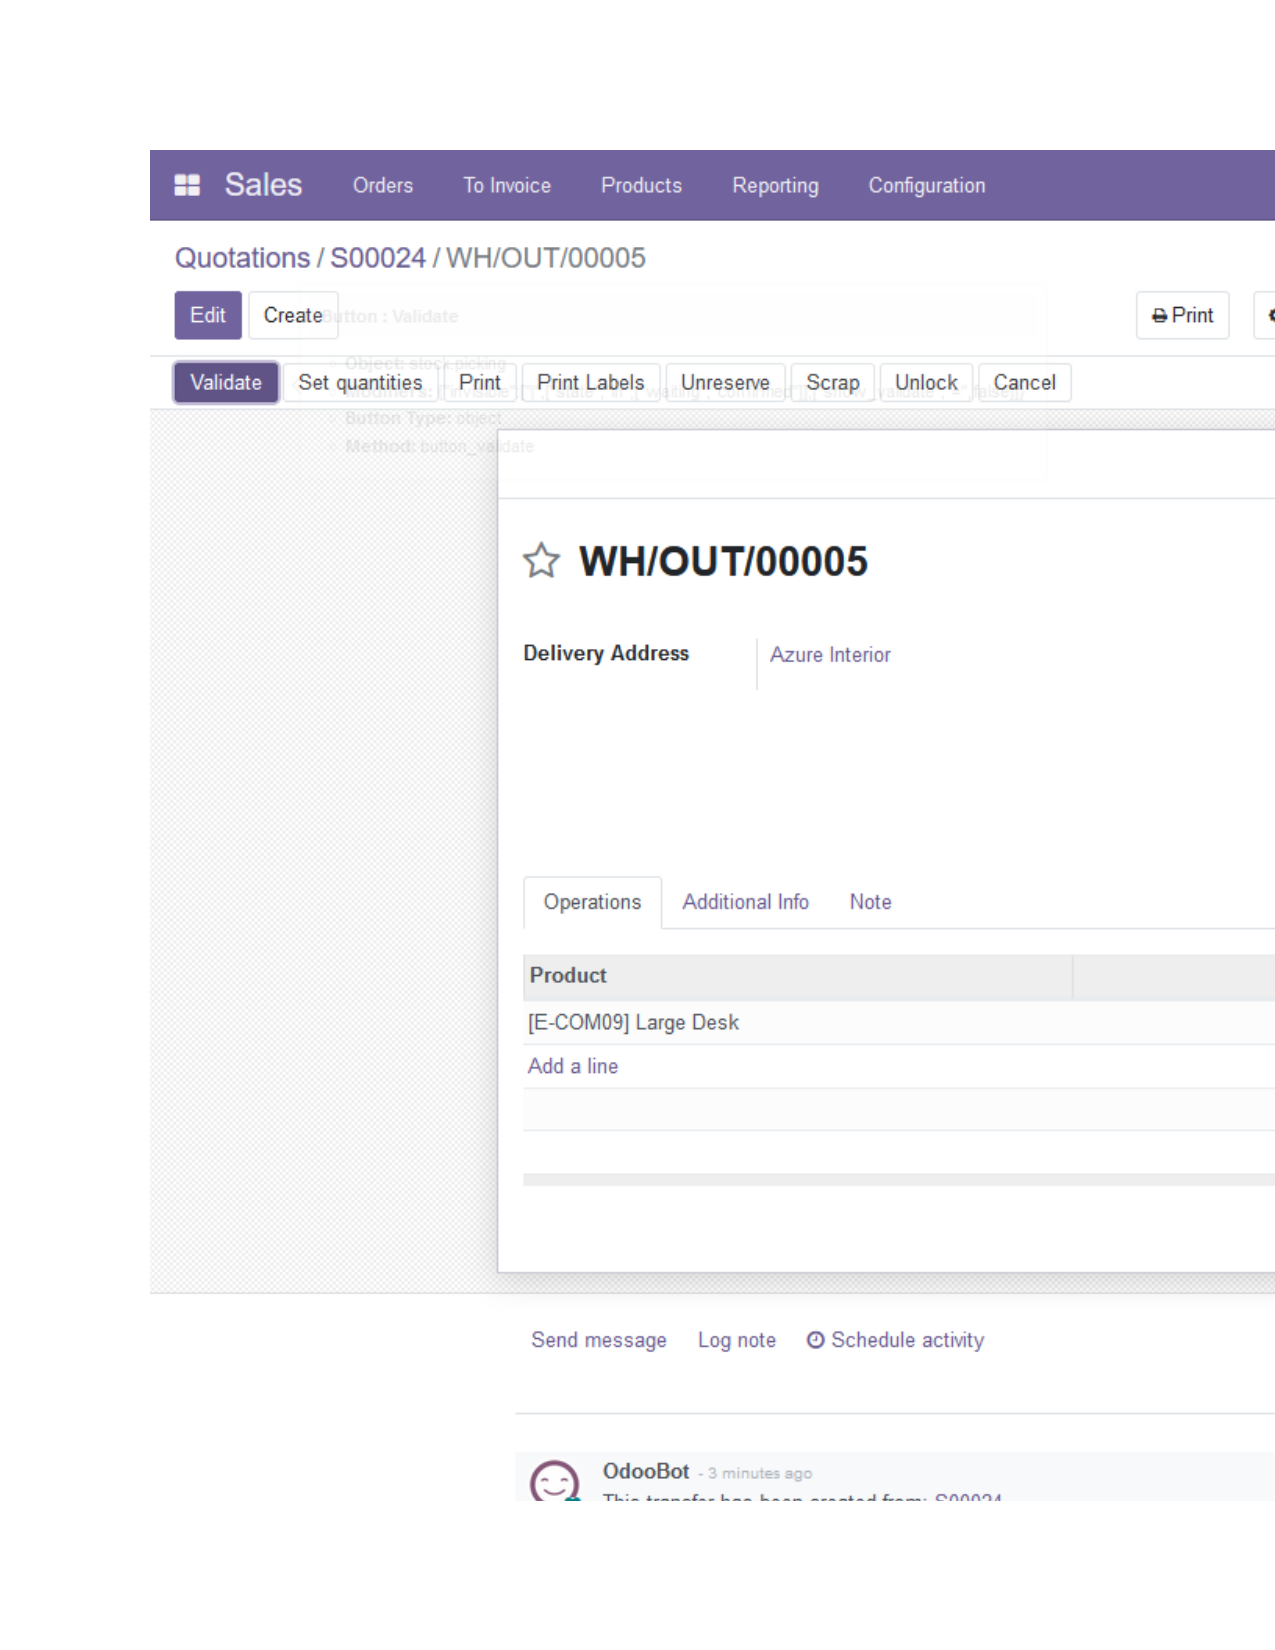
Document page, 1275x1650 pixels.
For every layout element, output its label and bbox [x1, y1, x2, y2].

picture [150, 150, 1275, 1501]
